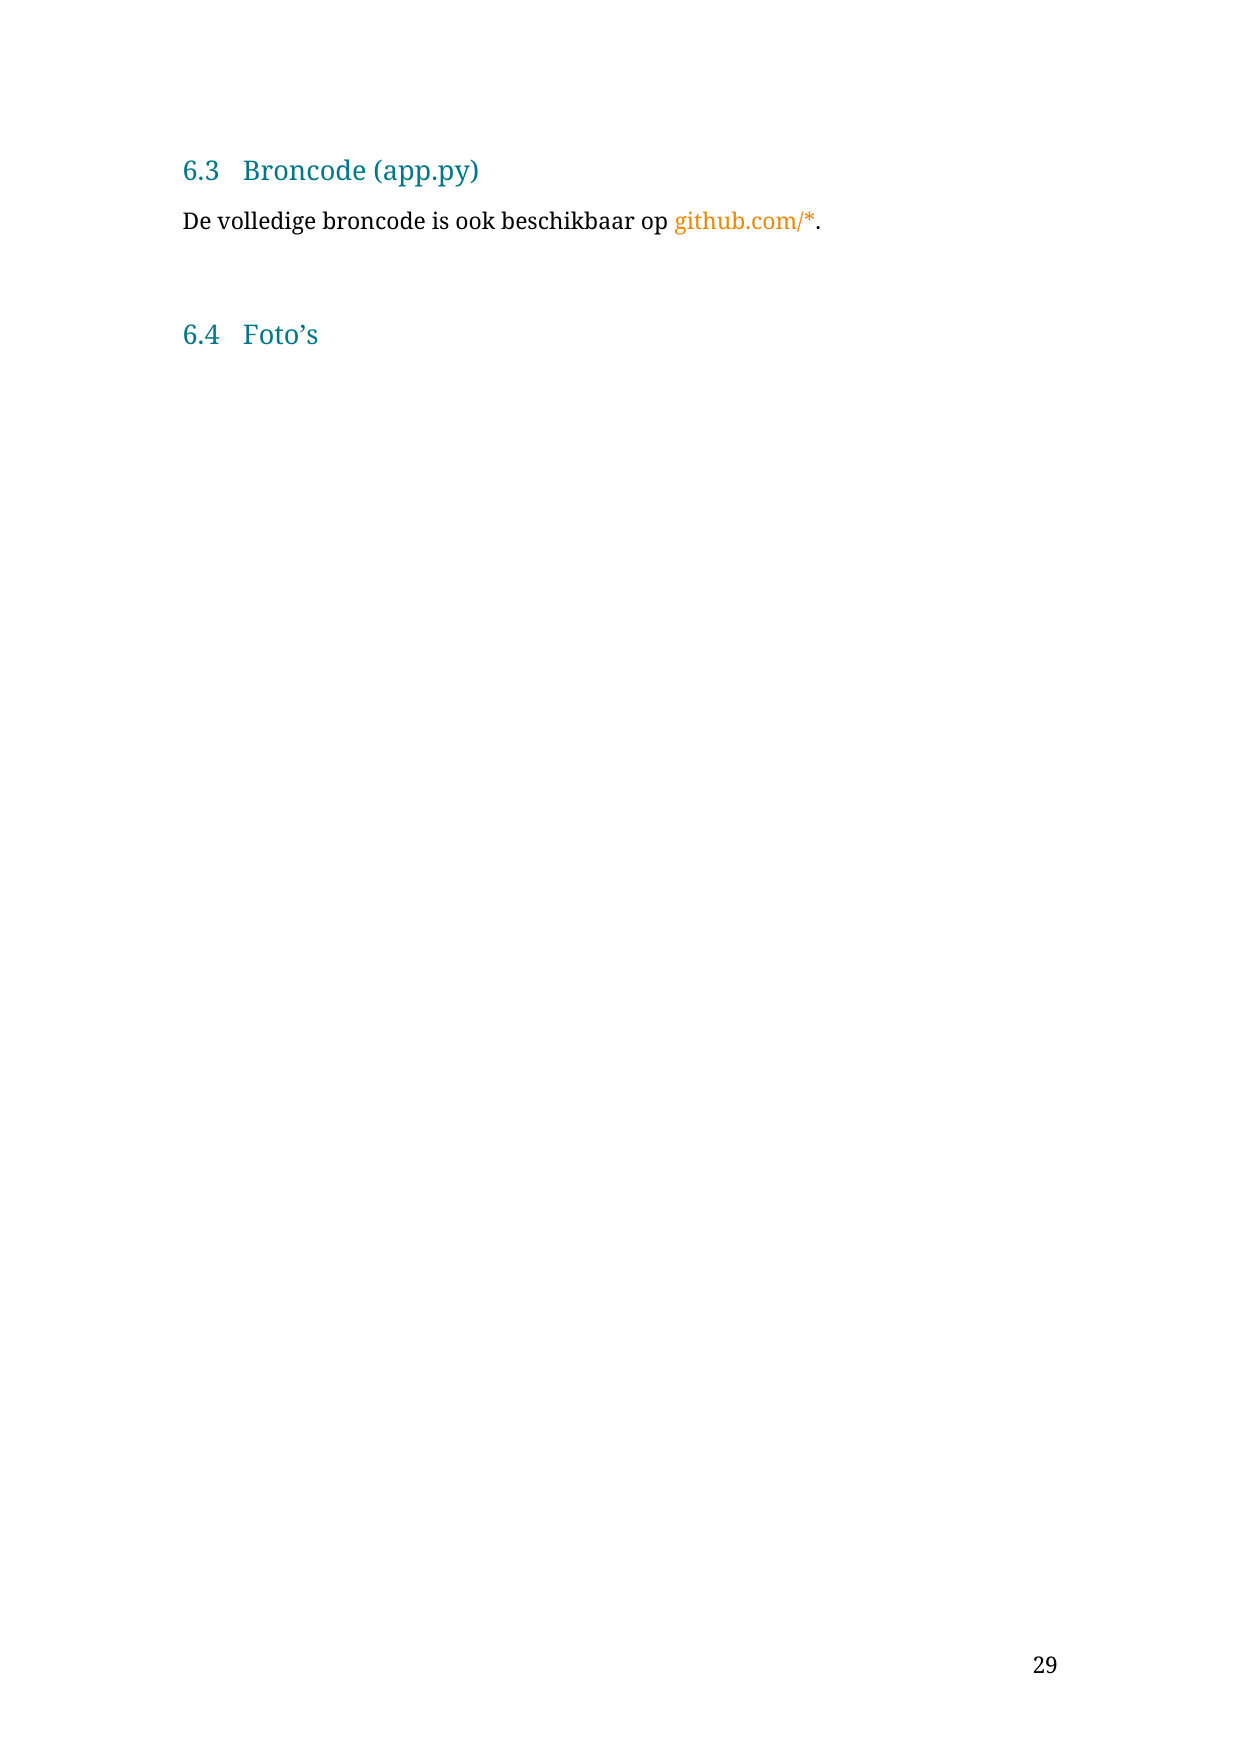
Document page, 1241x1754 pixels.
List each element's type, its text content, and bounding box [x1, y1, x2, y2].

subtitle Foto’s [182, 315, 1058, 352]
subtitle Broncode (app.py) [182, 152, 1058, 189]
text De volledige broncode is ook beschikbaar op github.com/*. [182, 205, 1058, 236]
